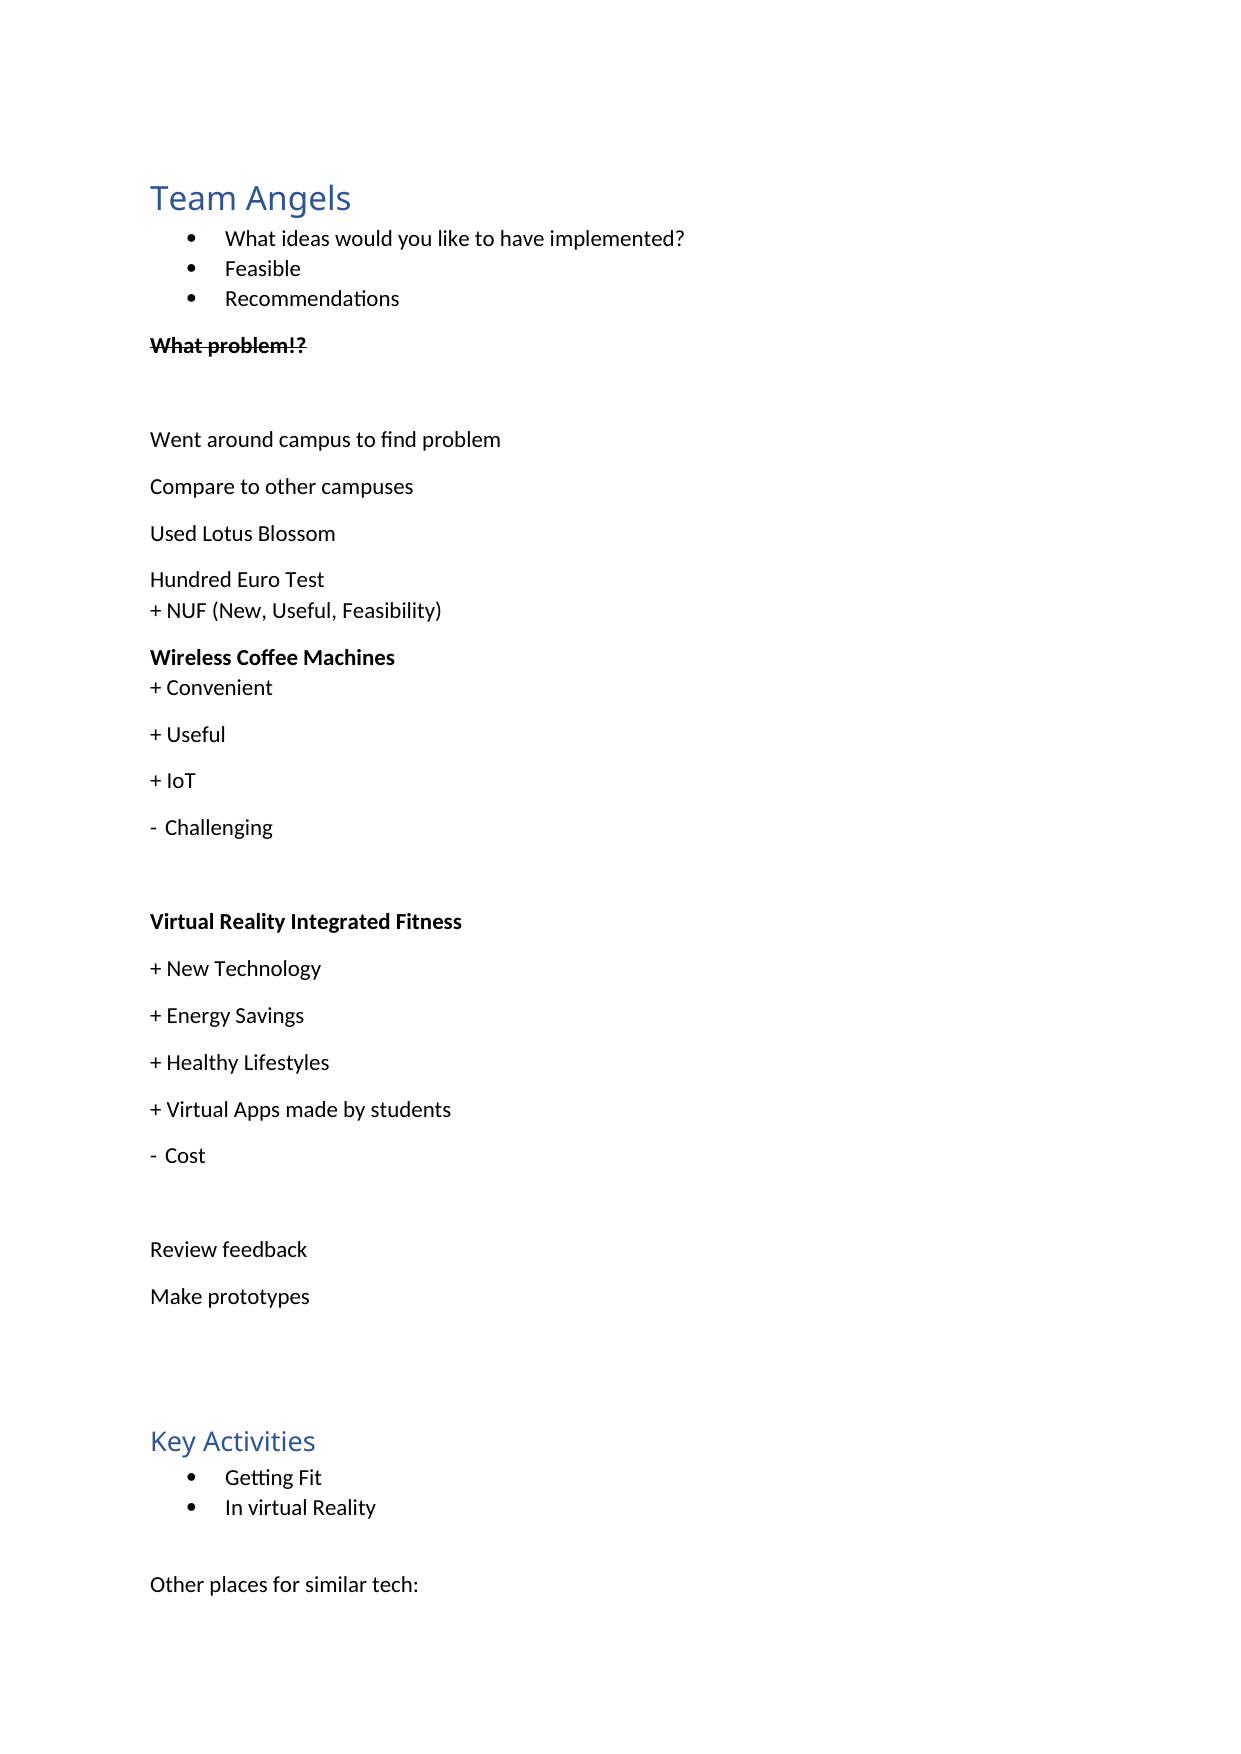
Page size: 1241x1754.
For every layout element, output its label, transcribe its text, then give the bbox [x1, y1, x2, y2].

text + IoT [150, 767, 1090, 795]
list Challenging [150, 813, 1090, 842]
text What problem!? [150, 331, 1090, 359]
text Compare to other campuses [150, 472, 1090, 500]
text Wireless Coffee Machines + Convenient [150, 643, 1090, 701]
text + Healthy Lifestyles [150, 1048, 1090, 1076]
text Make prototypes [150, 1282, 1090, 1310]
text Went around campus to find problem [150, 425, 1090, 453]
list Cost [150, 1142, 1090, 1170]
text Other places for similar tech: [150, 1570, 1090, 1598]
text Hundred Euro Test + NUF (New, Useful, Feasibility) [150, 566, 1090, 624]
list Feasible [187, 254, 1090, 282]
subtitle Team Angels [150, 175, 1090, 220]
text Review feedback [150, 1235, 1090, 1263]
list Recommendations [187, 284, 1090, 312]
text Used Lotus Blossom [150, 519, 1090, 547]
text + Useful [150, 720, 1090, 748]
text + New Technology [150, 954, 1090, 982]
text + Energy Savings [150, 1001, 1090, 1029]
list Getting Fit [187, 1463, 1090, 1491]
text + Virtual Apps made by students [150, 1095, 1090, 1123]
subtitle Key Activities [150, 1423, 1090, 1460]
list What ideas would you like to have implemented? [187, 224, 1090, 252]
text Virtual Reality Integrated Fitness [150, 907, 1090, 935]
list In virtual Reality [187, 1493, 1090, 1521]
